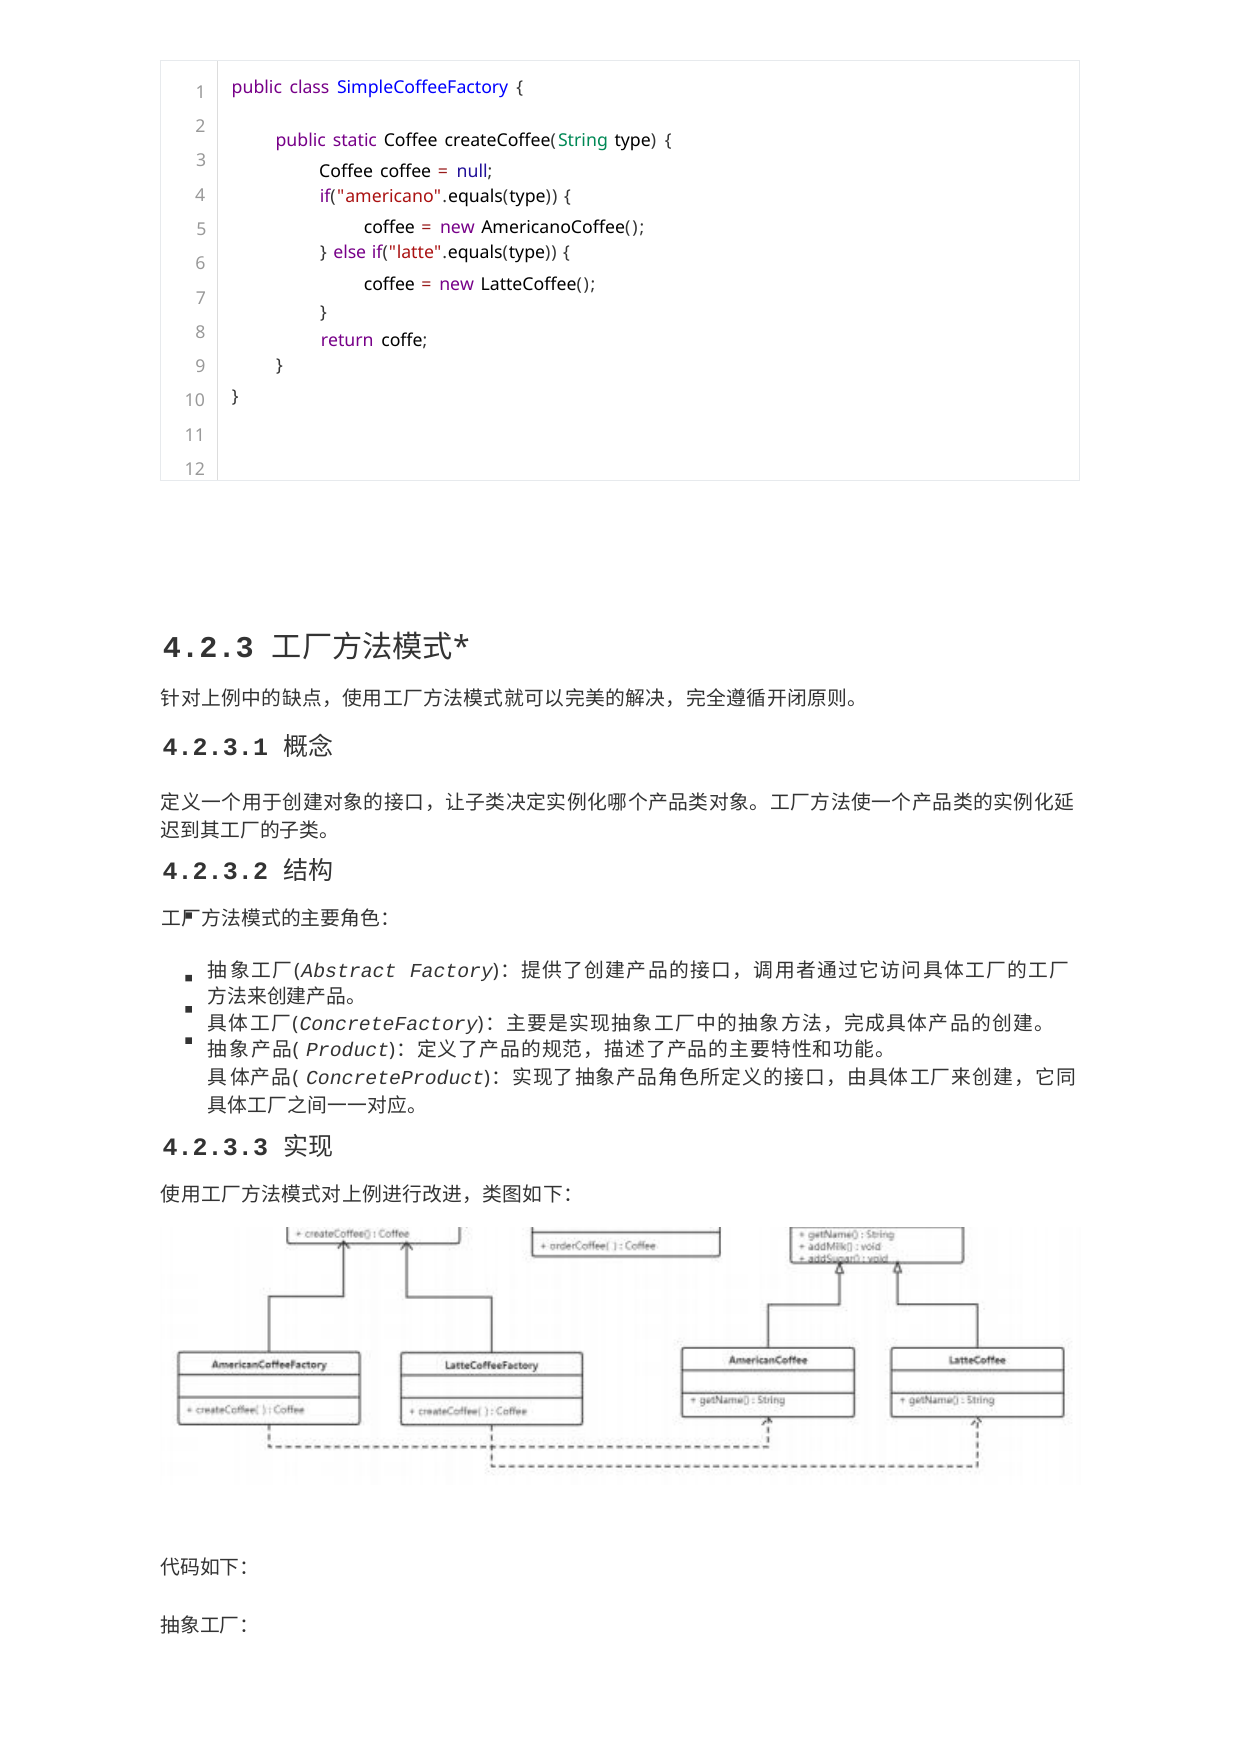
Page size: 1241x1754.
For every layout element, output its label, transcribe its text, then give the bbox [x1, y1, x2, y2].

table_header public class SimpleCoffeeFactory { public static Coffee createCoffee(String type) { Coffee coffee = null; if("americano".equals(type)) { coffee = new AmericanoCoffee(); } else if("latte".equals(type)) { coffee = new LatteCoffee(); } return coffe; } } [218, 61, 1079, 480]
text 具体工厂(ConcreteFactory)：主要是实现抽象工厂中的抽象方法，完成具体产品的创建。 抽象产品( Product)：定义了产品的规范，描述了产品的主要特性和功能。 [207, 1009, 1058, 1062]
text 定义一个用于创建对象的接口，让子类决定实例化哪个产品类对象。工厂方法使一个产品类的实例化延 迟到其工厂的子类。 [161, 786, 1076, 843]
picture [160, 1227, 1082, 1485]
table_header 1 2 3 4 5 6 7 8 9 10 11 12 [161, 61, 217, 480]
text 4.2.3 工厂方法模式* [163, 630, 1014, 664]
text 4.2.3.3 实现 [162, 1133, 1014, 1161]
text 具体产品( ConcreteProduct)：实现了抽象产品角色所定义的接口，由具体工厂来创建，它同 具体工厂之间一一对应。 [208, 1062, 1080, 1119]
text 代码如下： [161, 1567, 1099, 1616]
text 抽象工厂(Abstract Factory)：提供了创建产品的接口，调用者通过它访问具体工厂的工厂 方法来创建产品。 [207, 957, 1073, 1009]
text 4.2.3.2 结构 [162, 857, 1014, 885]
text 工厂方法模式的主要角色： [161, 908, 1014, 928]
text 针对上例中的缺点，使用工厂方法模式就可以完美的解决，完全遵循开闭原则。 [161, 687, 1014, 709]
text 使用工厂方法模式对上例进行改进，类图如下： [161, 1184, 1014, 1204]
text 4.2.3.1 概念 [162, 734, 1014, 761]
text 抽象工厂： [161, 1616, 1099, 1635]
